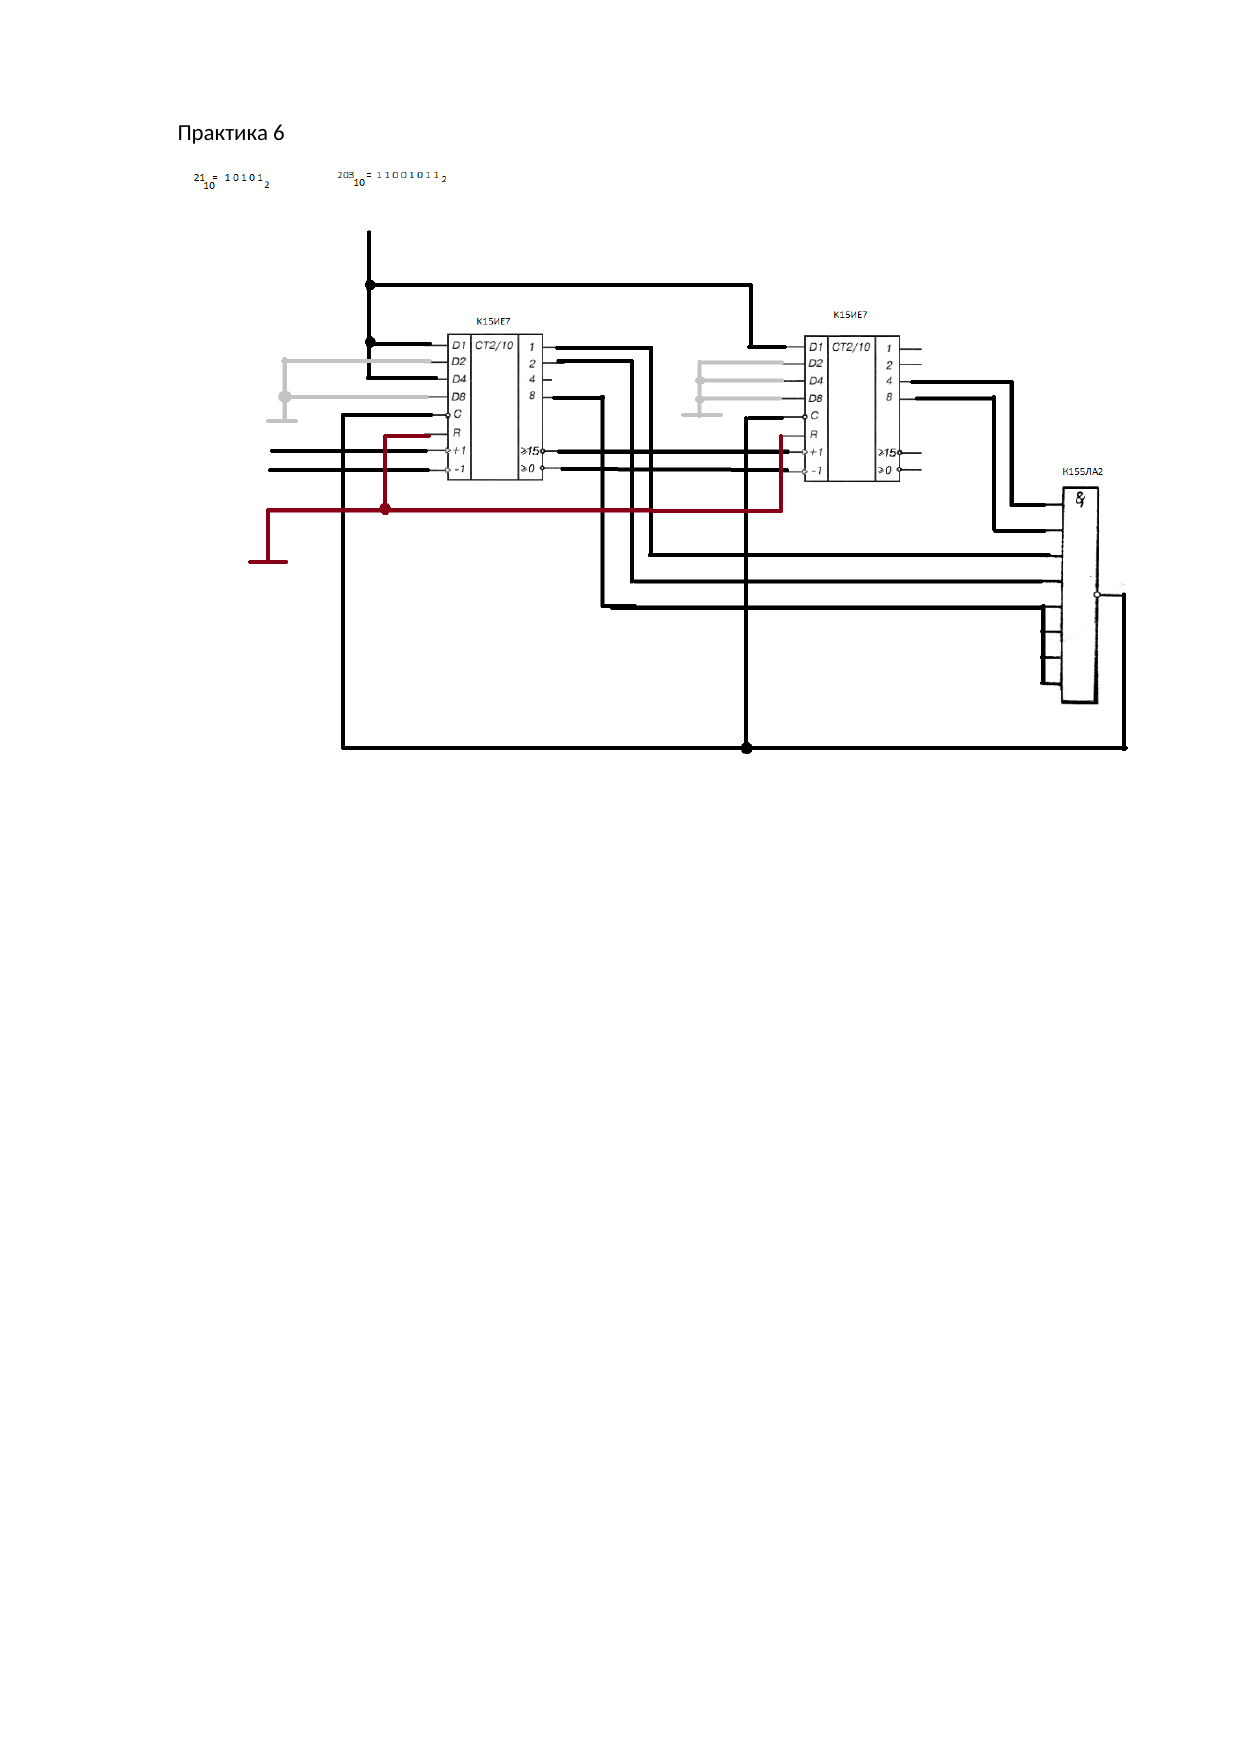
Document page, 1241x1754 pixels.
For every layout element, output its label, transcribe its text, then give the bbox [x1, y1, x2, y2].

picture [177, 164, 1151, 771]
text Практика 6 [177, 118, 1152, 146]
